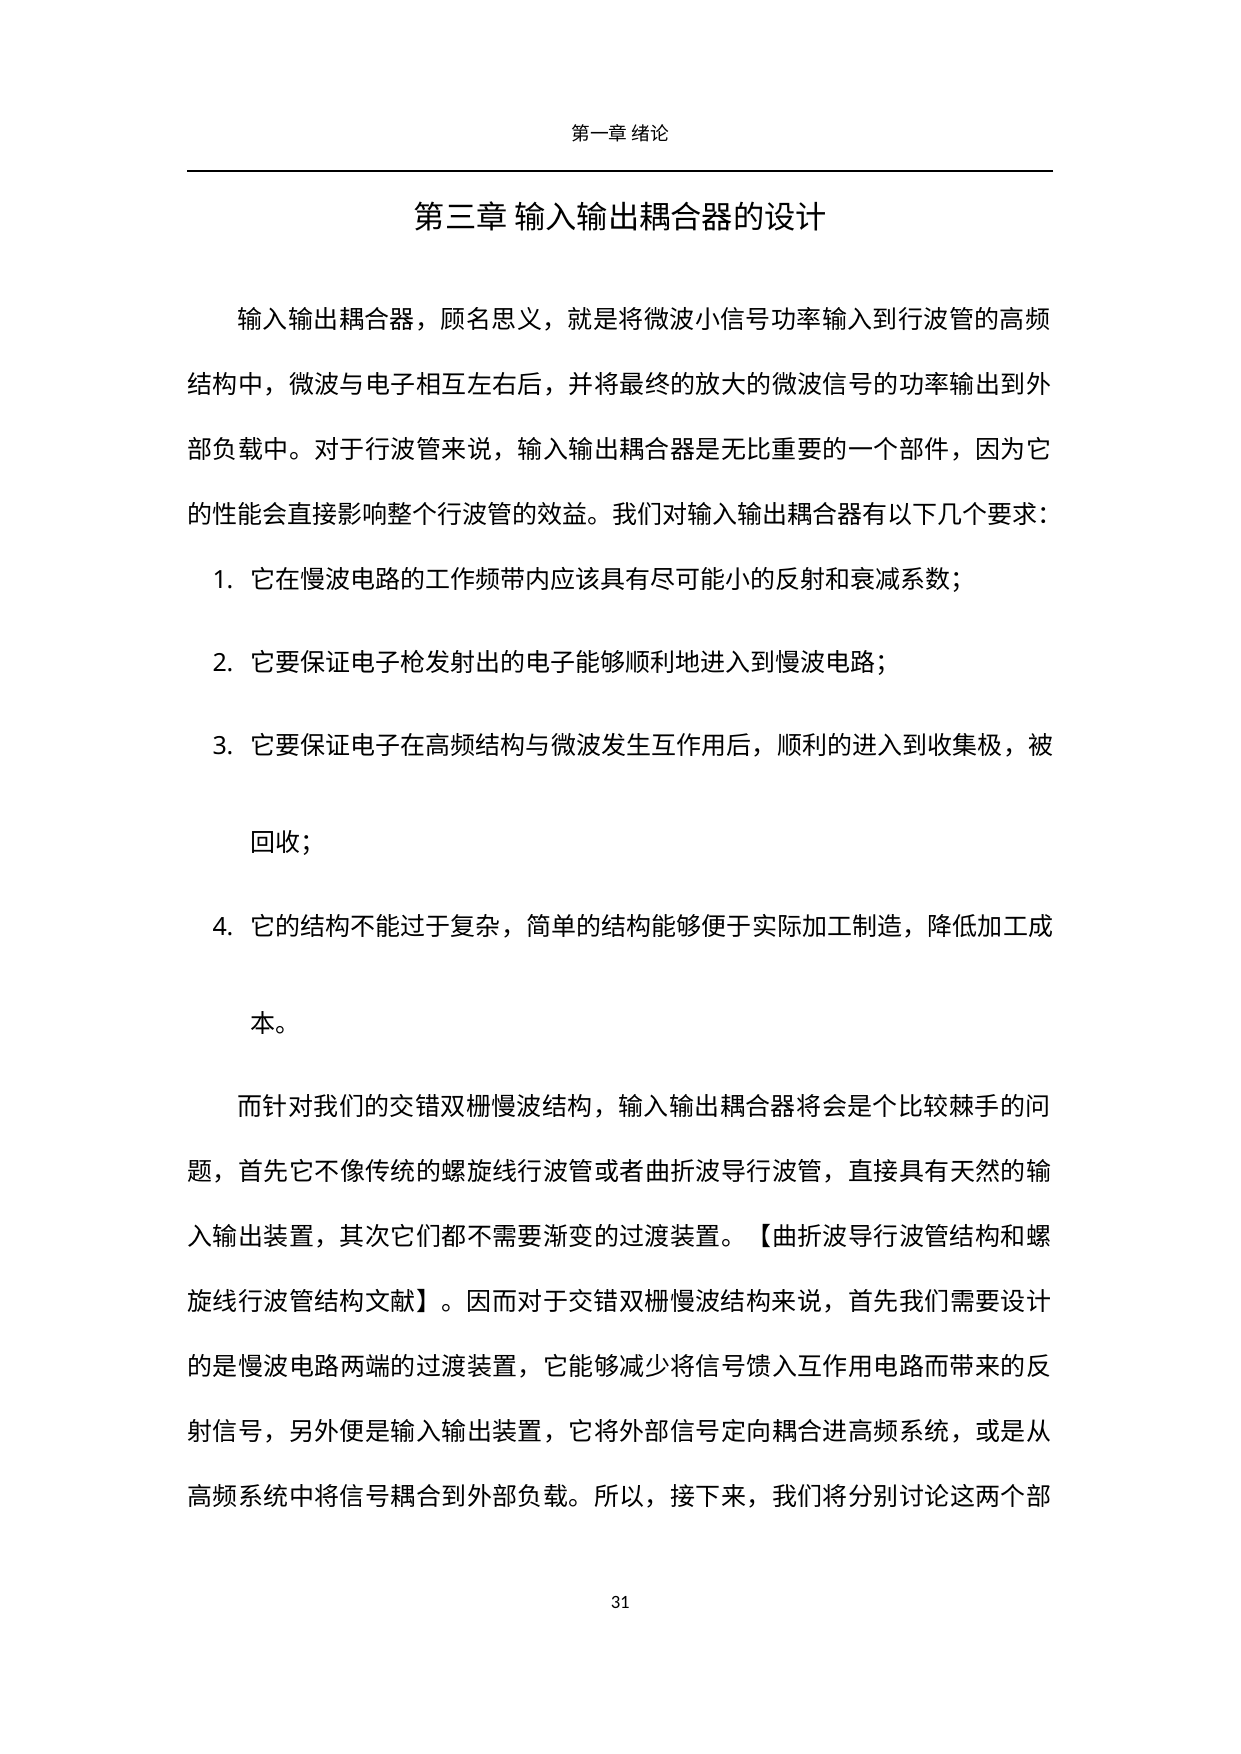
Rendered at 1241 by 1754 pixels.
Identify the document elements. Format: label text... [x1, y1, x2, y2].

list 它要保证电子枪发射出的电子能够顺利地进入到慢波电路； [212, 628, 1053, 693]
text 输入输出耦合器，顾名思义，就是将微波小信号功率输入到行波管的高频结构中，微波与电子相互左右后，并将最终的放大的微波信号的功率输出到外部负载中。对于行波管来说，输入输出耦合器是无比重要的一个部件，因为它的性能会直接影响整个行波管的效益。我们对输入输出耦合器有以下几个要求： [187, 285, 1053, 545]
list 它在慢波电路的工作频带内应该具有尽可能小的反射和衰减系数； [212, 545, 1053, 610]
text 第三章 输入输出耦合器的设计 [187, 182, 1053, 247]
list 它的结构不能过于复杂，简单的结构能够便于实际加工制造，降低加工成本。 [212, 892, 1053, 1054]
list 它要保证电子在高频结构与微波发生互作用后，顺利的进入到收集极，被回收； [212, 711, 1053, 873]
